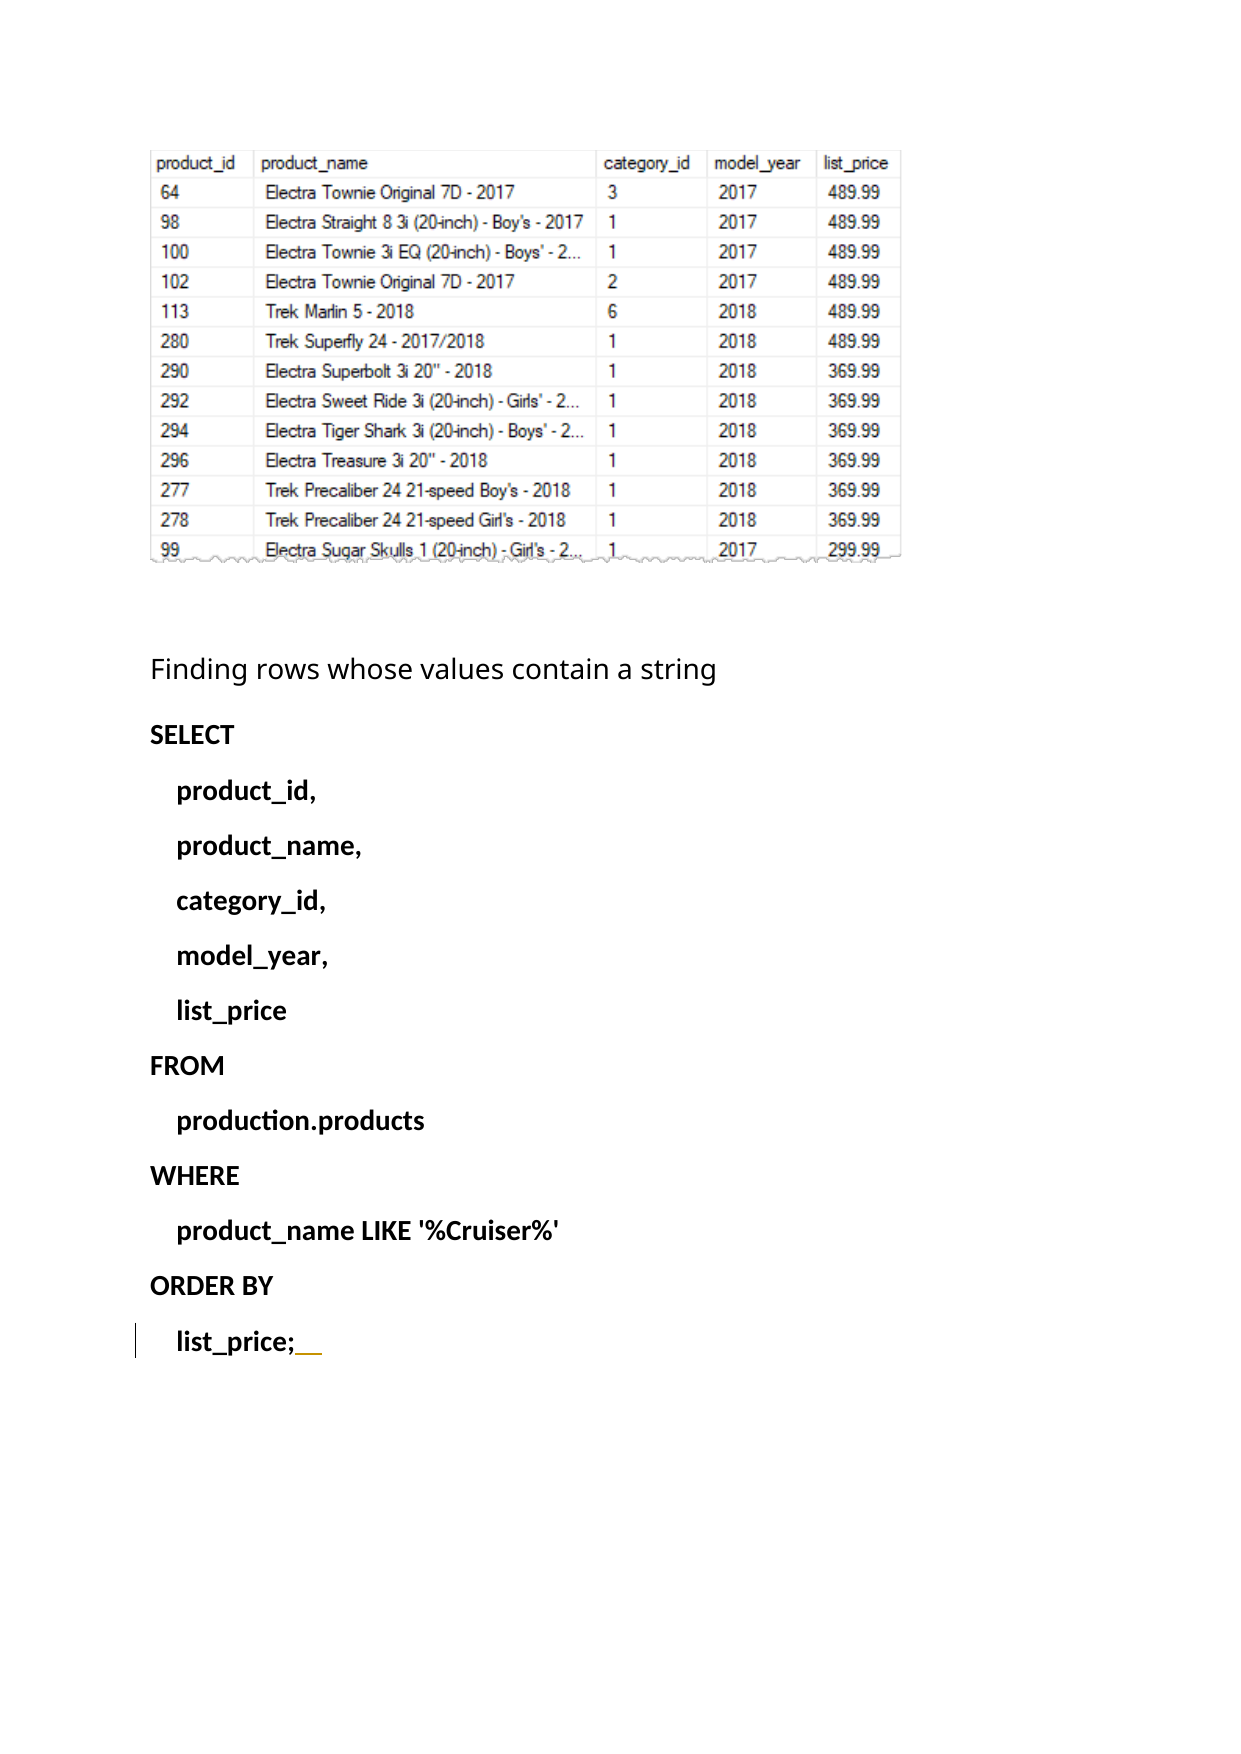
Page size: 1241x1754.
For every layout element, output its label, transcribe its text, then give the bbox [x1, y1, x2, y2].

subtitle Finding rows whose values contain a string [150, 649, 1090, 687]
text product_id, [150, 772, 1090, 807]
text product_name, [150, 827, 1090, 862]
picture [150, 150, 902, 563]
text model_year, [150, 937, 1090, 972]
text WHERE [150, 1157, 1090, 1193]
text product_name LIKE '%Cruiser%' [150, 1212, 1090, 1248]
text category_id, [150, 882, 1090, 917]
text list_price [150, 992, 1090, 1028]
text SELECT [150, 716, 1090, 752]
text ORDER BY [150, 1267, 1090, 1303]
text production.products [150, 1102, 1090, 1138]
text list_price; [150, 1323, 1090, 1358]
text FROM [150, 1047, 1090, 1083]
